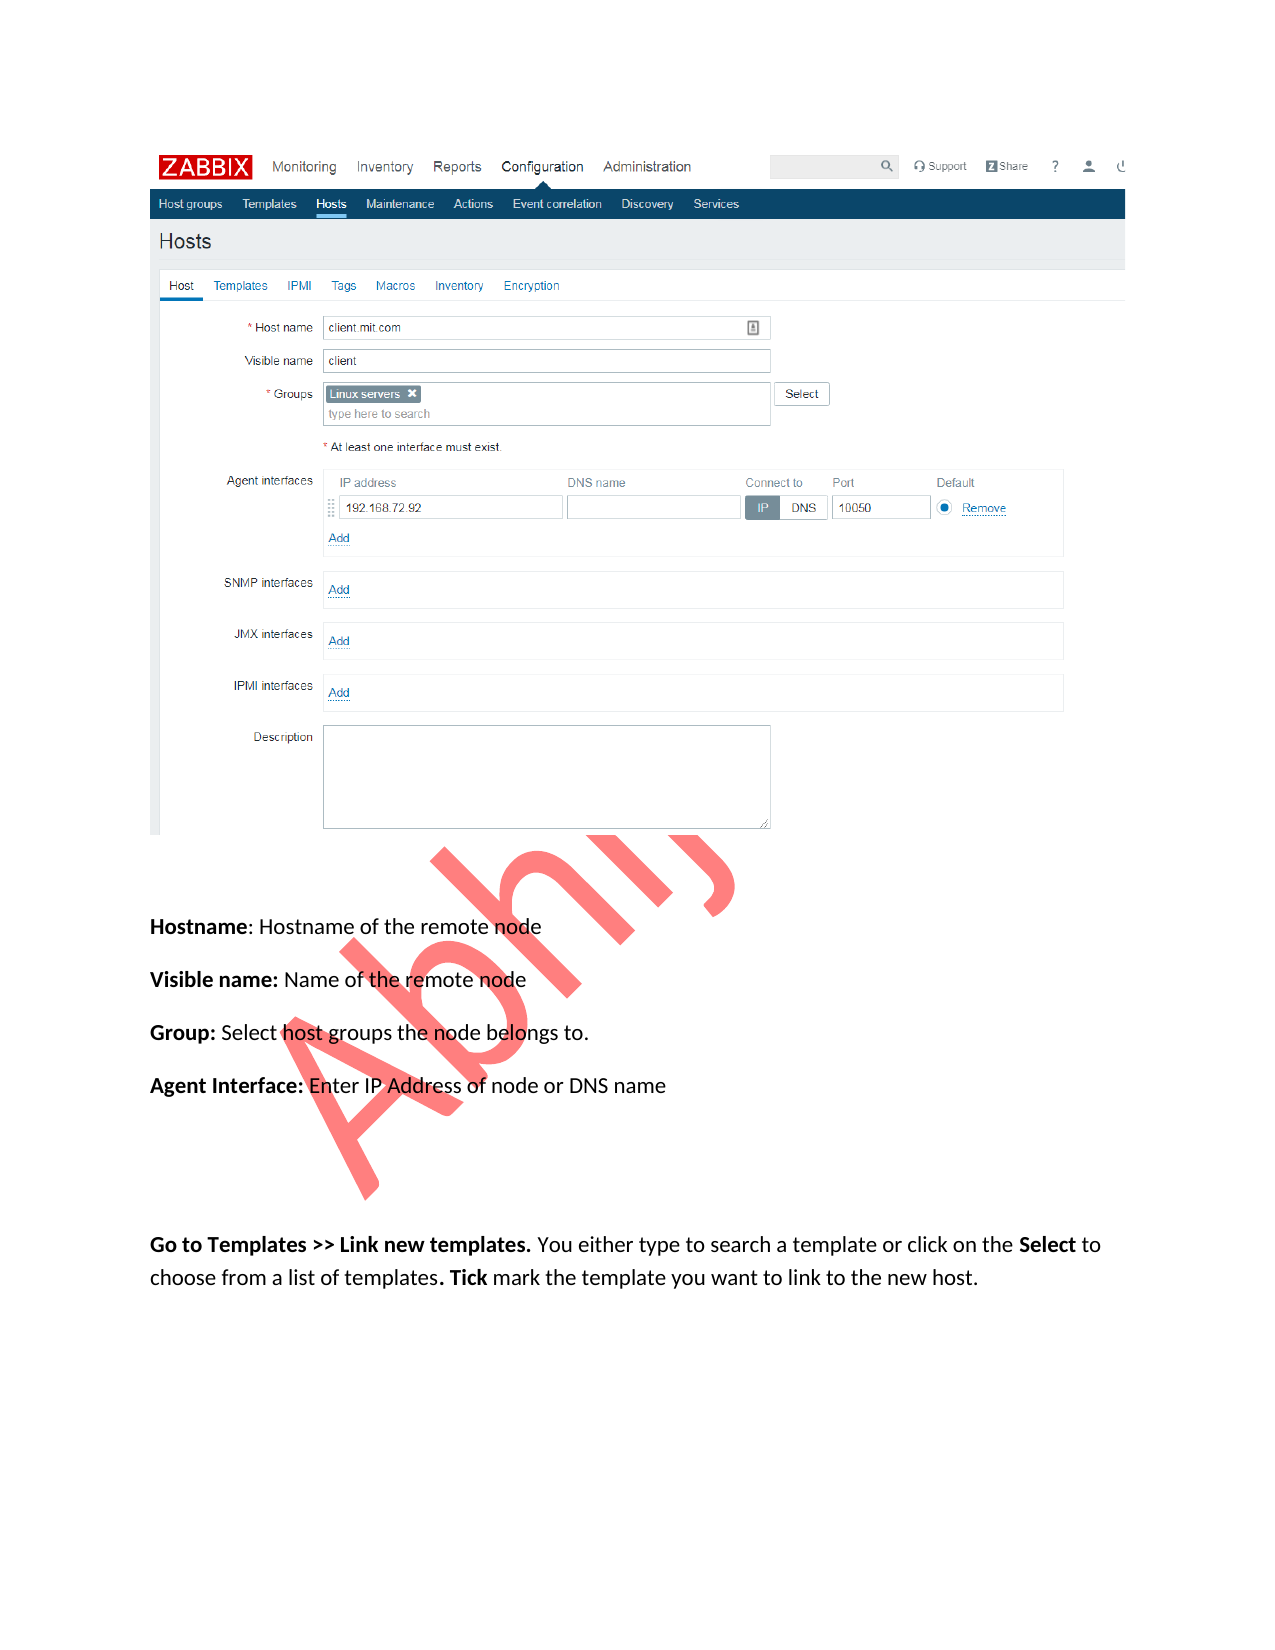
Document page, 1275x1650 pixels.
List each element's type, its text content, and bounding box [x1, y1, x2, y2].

text Group: Select host groups the node belongs to. [150, 1018, 1125, 1046]
text Hostname: Hostname of the remote node [150, 912, 1125, 940]
picture [150, 150, 1125, 835]
text Visible name: Name of the remote node [150, 965, 1125, 993]
text Go to Templates >> Link new templates. You either type to search a template or click on the Select to choose from a list of templates. Tick mark the template you want to link to the new host. [150, 1231, 1125, 1291]
text Agent Interface: Enter IP Address of node or DNS name [150, 1071, 1125, 1099]
